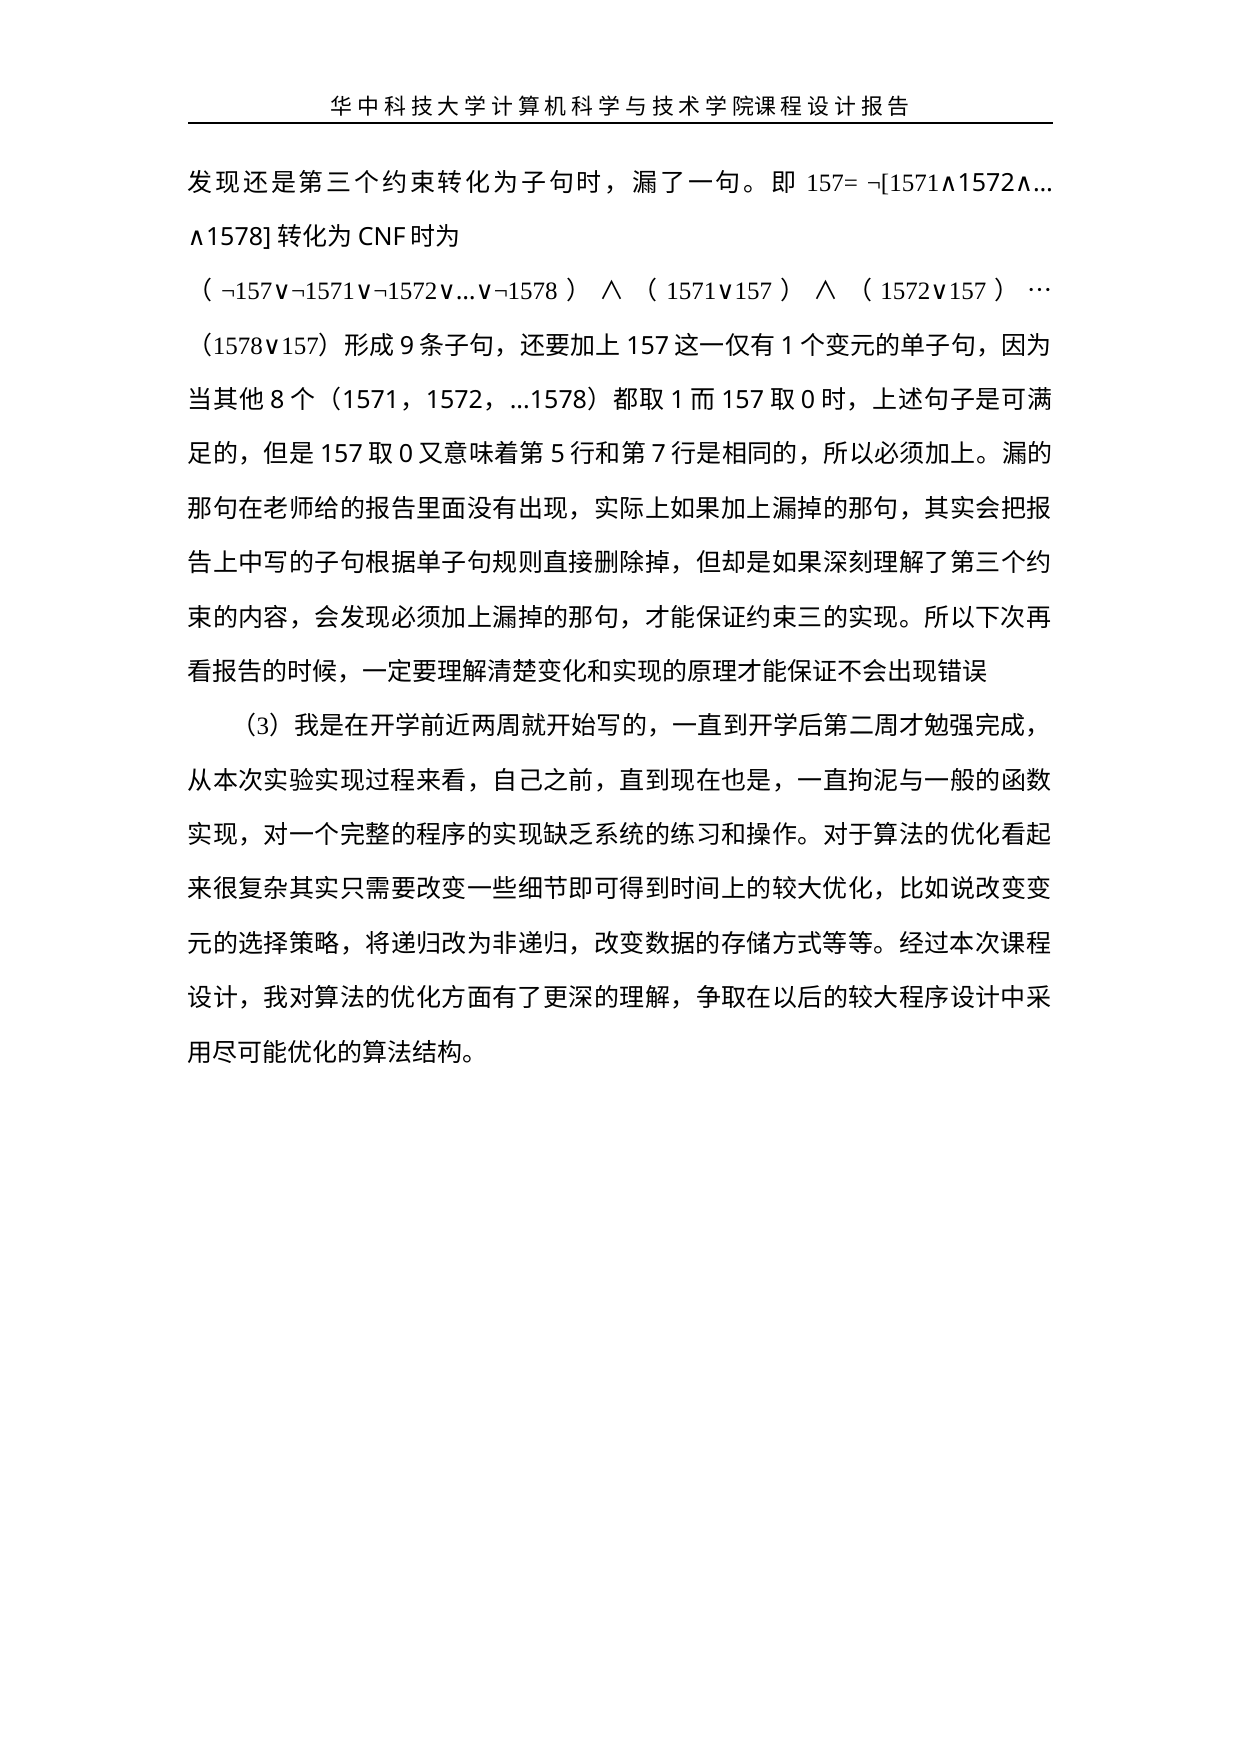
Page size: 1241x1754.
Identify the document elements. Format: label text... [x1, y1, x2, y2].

text （¬157∨¬1571∨¬1572∨…∨¬1578）∧（1571∨157）∧（1572∨157）…（1578∨157）形成9条子句，还要加上157这一仅有1个变元的单子句，因为当其他8个（1571，1572，...1578）都取1而157取0时，上述句子是可满足的，但是157取0又意味着第5行和第7行是相同的，所以必须加上。漏的那句在老师给的报告里面没有出现，实际上如果加上漏掉的那句，其实会把报告上中写的子句根据单子句规则直接删除掉，但却是如果深刻理解了第三个约束的内容，会发现必须加上漏掉的那句，才能保证约束三的实现。所以下次再看报告的时候，一定要理解清楚变化和实现的原理才能保证不会出现错误 [187, 271, 1053, 688]
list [187, 162, 1053, 253]
text （3）我是在开学前近两周就开始写的，一直到开学后第二周才勉强完成，从本次实验实现过程来看，自己之前，直到现在也是，一直拘泥与一般的函数实现，对一个完整的程序的实现缺乏系统的练习和操作。对于算法的优化看起来很复杂其实只需要改变一些细节即可得到时间上的较大优化，比如说改变变元的选择策略，将递归改为非递归，改变数据的存储方式等等。经过本次课程设计，我对算法的优化方面有了更深的理解，争取在以后的较大程序设计中采用尽可能优化的算法结构。 [187, 706, 1053, 1068]
